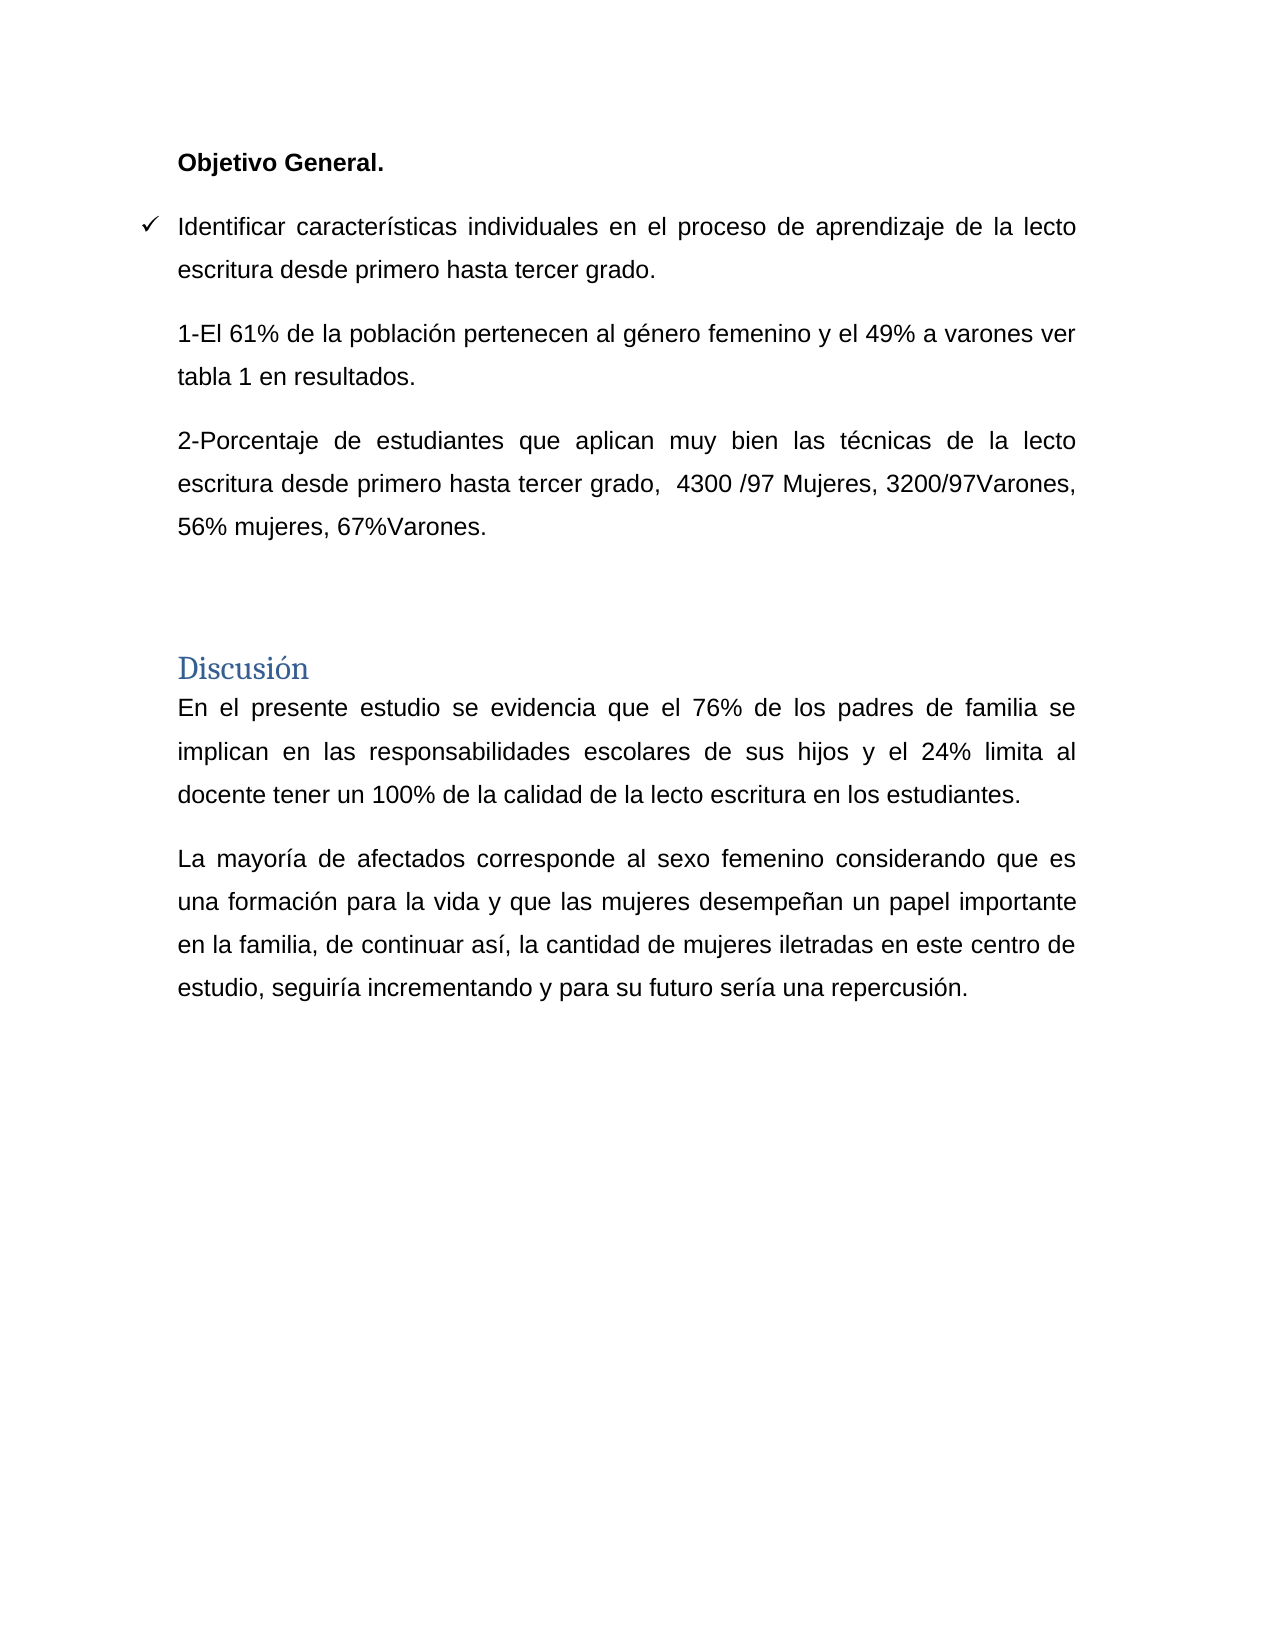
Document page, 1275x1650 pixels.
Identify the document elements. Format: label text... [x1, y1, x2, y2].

list Identificar características individuales en el proceso de aprendizaje de la lecto escritura desde primero hasta tercer grado. [140, 212, 1078, 283]
text Objetivo General. [177, 148, 1078, 176]
text En el presente estudio se evidencia que el 76% de los padres de familia se implican en las responsabilidades escolares de sus hijos y el 24% limita al docente tener un 100% de la calidad de la lecto escritura en los estudiantes. [177, 693, 1078, 808]
text La mayoría de afectados corresponde al sexo femenino considerando que es una formación para la vida y que las mujeres desempeñan un papel importante en la familia, de continuar así, la cantidad de mujeres iletradas en este centro de estudio, seguiría incrementando y para su futuro sería una repercusión. [177, 843, 1078, 1002]
text 2-Porcentaje de estudiantes que aplican muy bien las técnicas de la lecto escritura desde primero hasta tercer grado, 4300 /97 Mujeres, 3200/97Varones, 56% mujeres, 67%Varones. [177, 426, 1078, 541]
subtitle Discusión [177, 649, 1078, 688]
text 1-El 61% de la población pertenecen al género femenino y el 49% a varones ver tabla 1 en resultados. [177, 319, 1078, 391]
